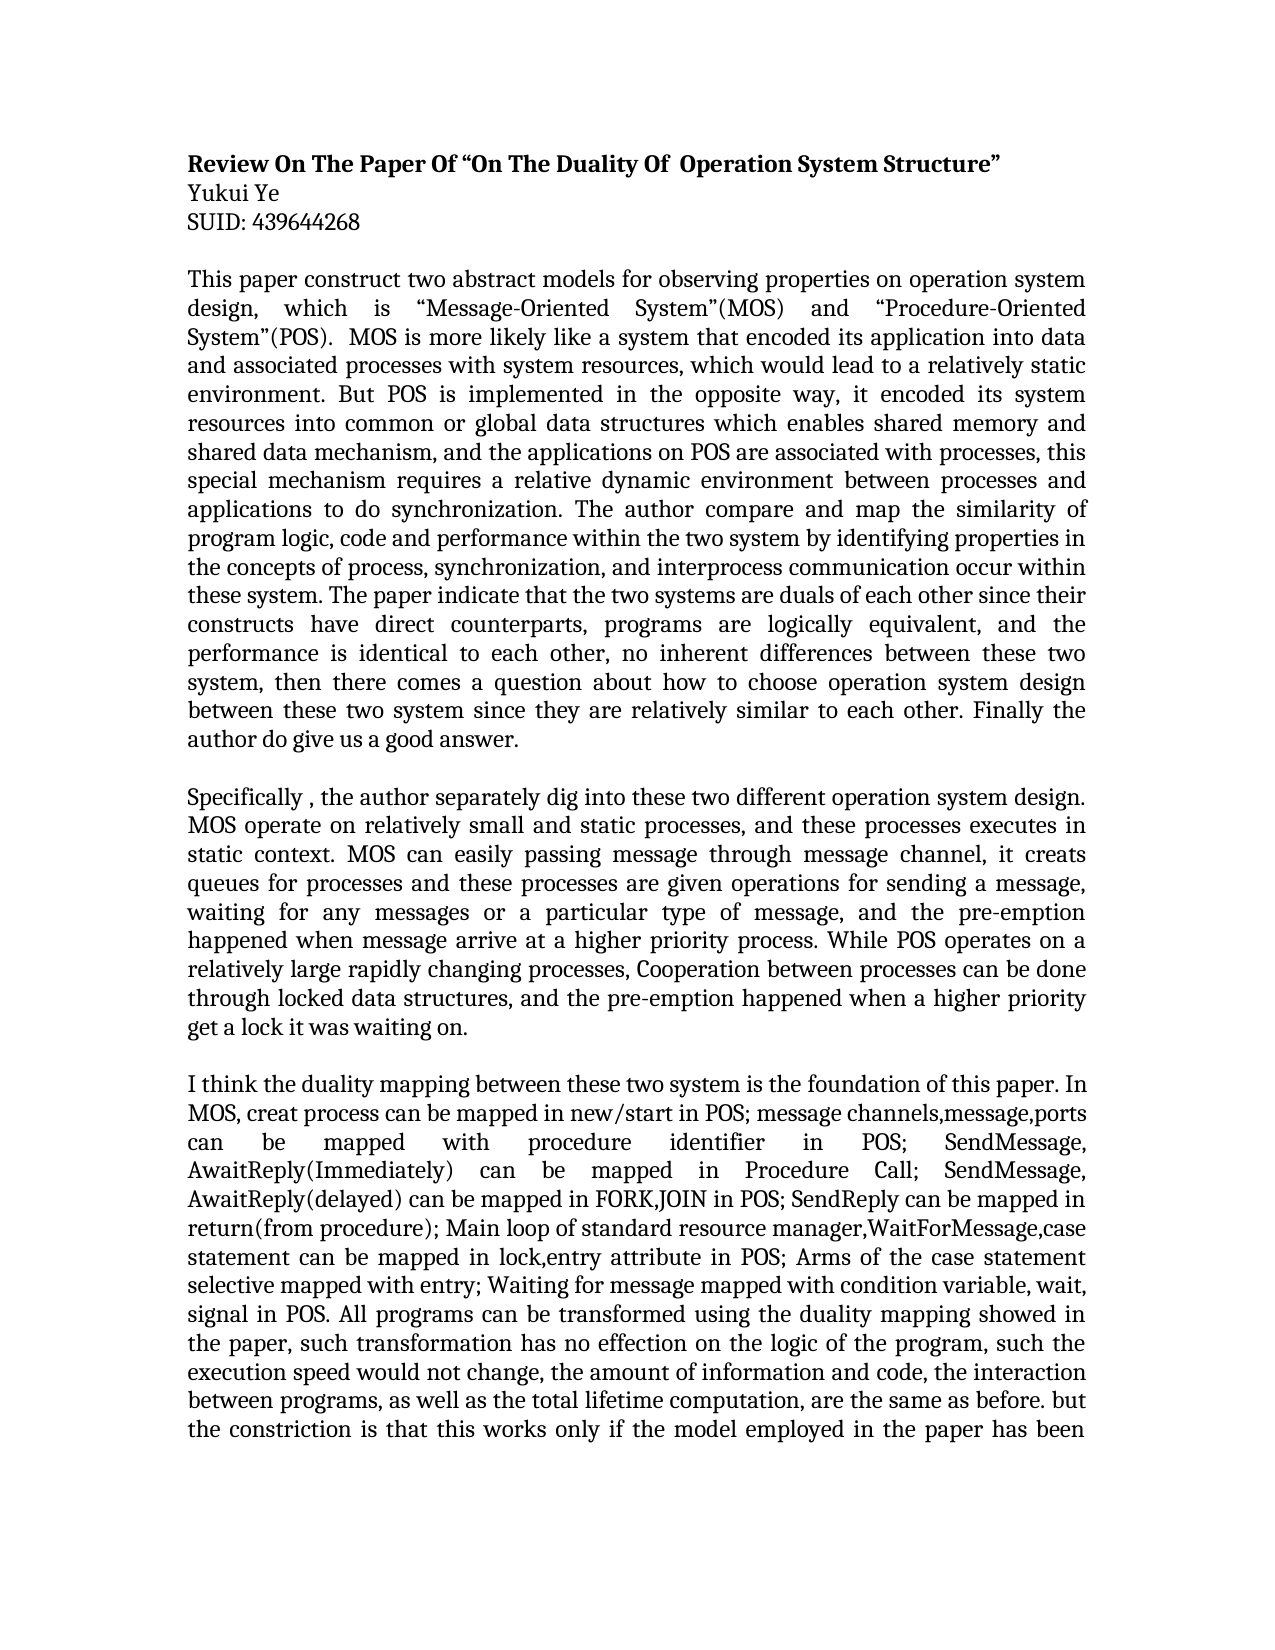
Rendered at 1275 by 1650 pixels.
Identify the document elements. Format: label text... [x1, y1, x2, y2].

text This paper construct two abstract models for observing properties on operation system design, which is “Message-Oriented System”(MOS) and “Procedure-Oriented System”(POS). MOS is more likely like a system that encoded its application into data and associated processes with system resources, which would lead to a relatively static environment. But POS is implemented in the opposite way, it encoded its system resources into common or global data structures which enables shared memory and shared data mechanism, and the applications on POS are associated with processes, this special mechanism requires a relative dynamic environment between processes and applications to do synchronization. The author compare and map the similarity of program logic, code and performance within the two system by identifying properties in the concepts of process, synchronization, and interprocess communication occur within these system. The paper indicate that the two systems are duals of each other since their constructs have direct counterparts, programs are logically equivalent, and the performance is identical to each other, no inherent differences between these two system, then there comes a question about how to choose operation system design between these two system since they are relatively similar to each other. Finally the author do give us a good answer. [187, 265, 1087, 754]
text Review On The Paper Of “On The Duality Of Operation System Structure” [187, 150, 1087, 179]
text Specifically , the author separately dig into these two different operation system design. MOS operate on relatively small and static processes, and these processes executes in static context. MOS can easily passing message through message channel, it creats queues for processes and these processes are given operations for sending a message, waiting for any messages or a particular type of message, and the pre-emption happened when message arrive at a higher priority process. While POS operates on a relatively large rapidly changing processes, Cooperation between processes can be done through locked data structures, and the pre-emption happened when a higher priority get a lock it was waiting on. [187, 782, 1087, 1041]
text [187, 1070, 1087, 1444]
text Yukui Ye [187, 179, 1087, 207]
text SUID: 439644268 [187, 207, 1087, 236]
